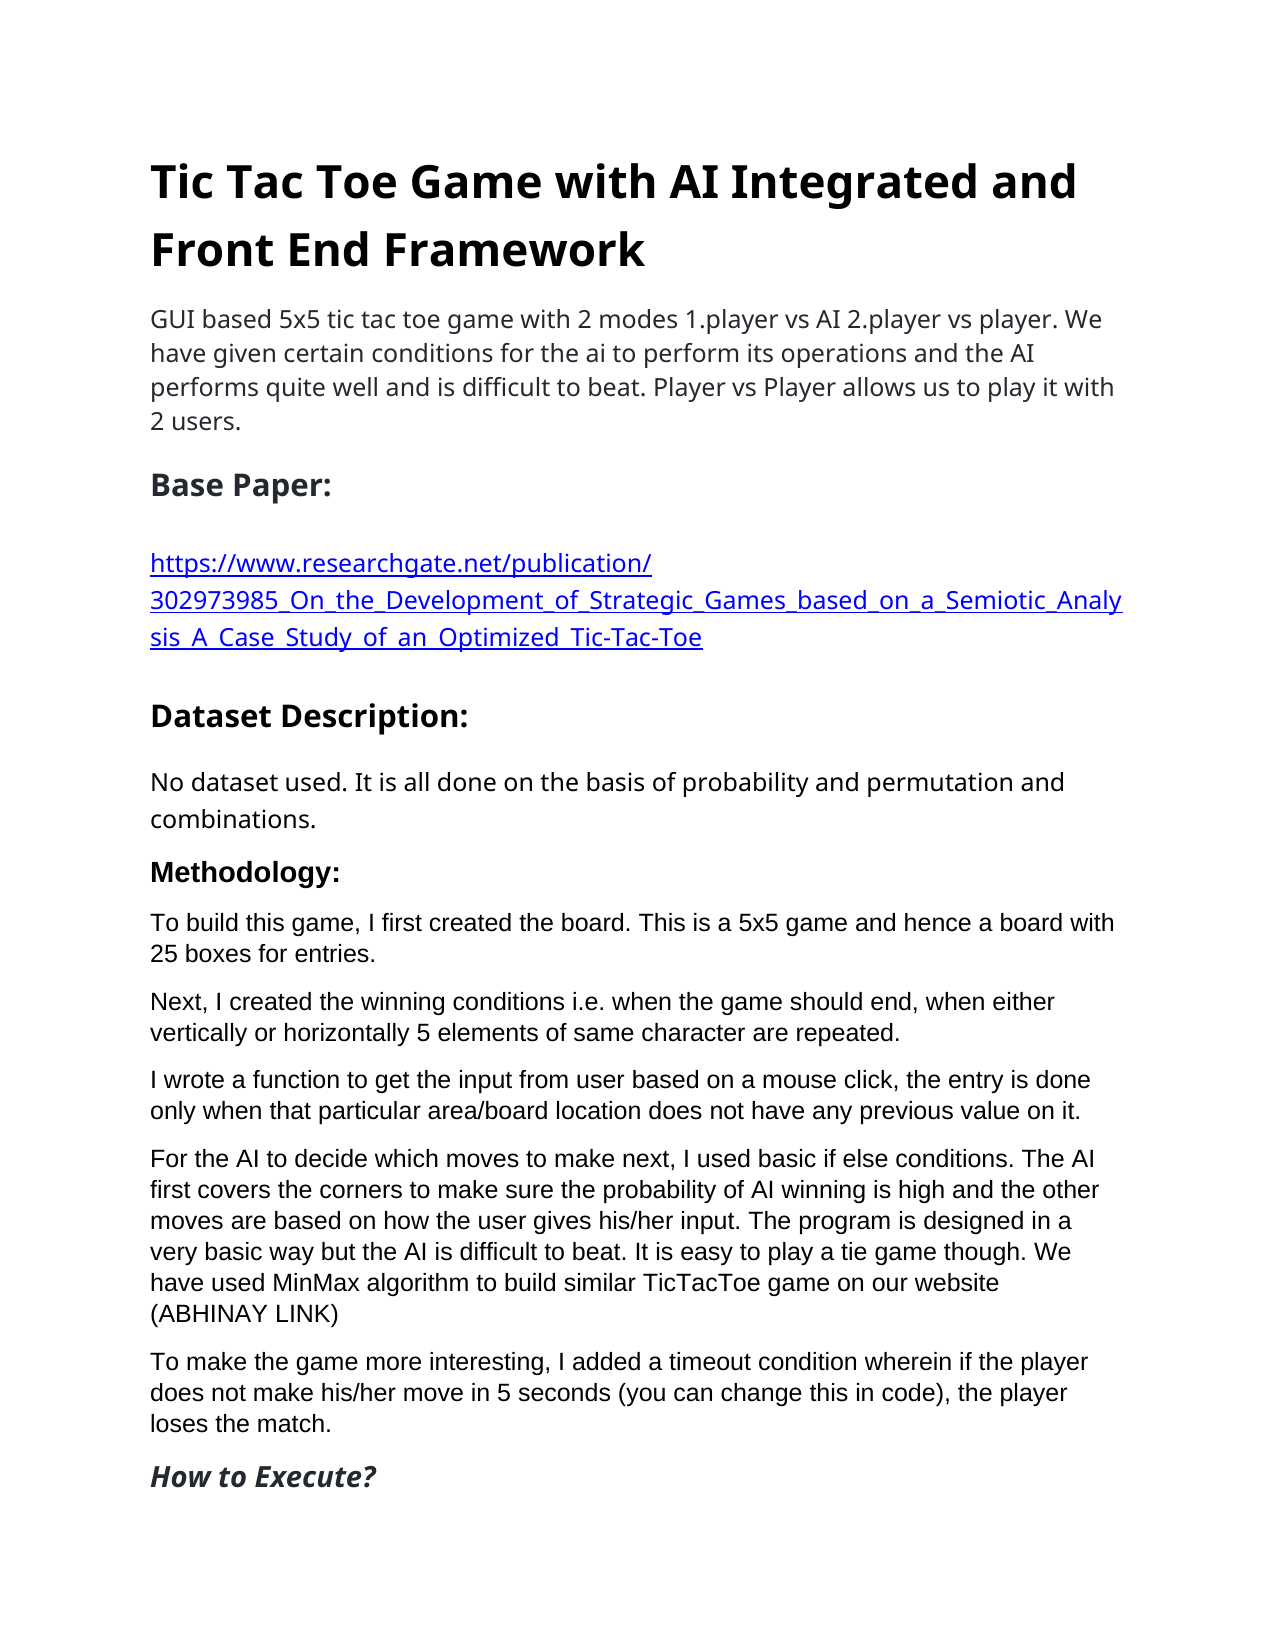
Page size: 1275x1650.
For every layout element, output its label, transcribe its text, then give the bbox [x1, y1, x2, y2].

text Next, I created the winning conditions i.e. when the game should end, when either vertically or horizontally 5 elements of same character are repeated. [150, 986, 1125, 1046]
text GUI based 5x5 tic tac toe game with 2 modes 1.player vs AI 2.player vs player. We have given certain conditions for the ai to perform its operations and the AI performs quite well and is difficult to beat. Player vs Player allows us to play it with 2 users. [150, 301, 1125, 437]
text I wrote a function to get the input from user based on a mouse click, the entry is done only when that particular area/board location does not have any previous value on it. [150, 1065, 1125, 1125]
text To make the game more interesting, I added a timeout condition wherein if the player does not make his/her move in 5 seconds (you can change this in code), the player loses the match. [150, 1347, 1125, 1438]
text To build this game, I first created the board. This is a 5x5 game and hence a board with 25 boxes for entries. [150, 908, 1125, 967]
text No dataset used. It is all done on the basis of probability and permutation and combinations. [150, 765, 1125, 836]
subtitle https://www.researchgate.net/publication/302973985_On_the_Development_of_Strategic_Games_based_on_a_Semiotic_Analysis_A_Case_Study_of_an_Optimized_Tic-Tac-Toe [150, 546, 1125, 653]
text Base Paper: [150, 462, 1125, 505]
text How to Execute? [150, 1457, 1125, 1496]
subtitle Dataset Description: [150, 694, 1125, 736]
text Tic Tac Toe Game with AI Integrated and Front End Framework [150, 150, 1125, 280]
text Methodology: [150, 855, 1125, 888]
text For the AI to decide which moves to make next, I used basic if else conditions. The AI first covers the corners to make sure the probability of AI winning is high and the other moves are based on how the user gives his/her input. The program is designed in a very basic way but the AI is difficult to beat. It is easy to play a tie game though. We have used MinMax algorithm to build similar TicTacToe game on our website (ABHINAY LINK) [150, 1144, 1125, 1328]
